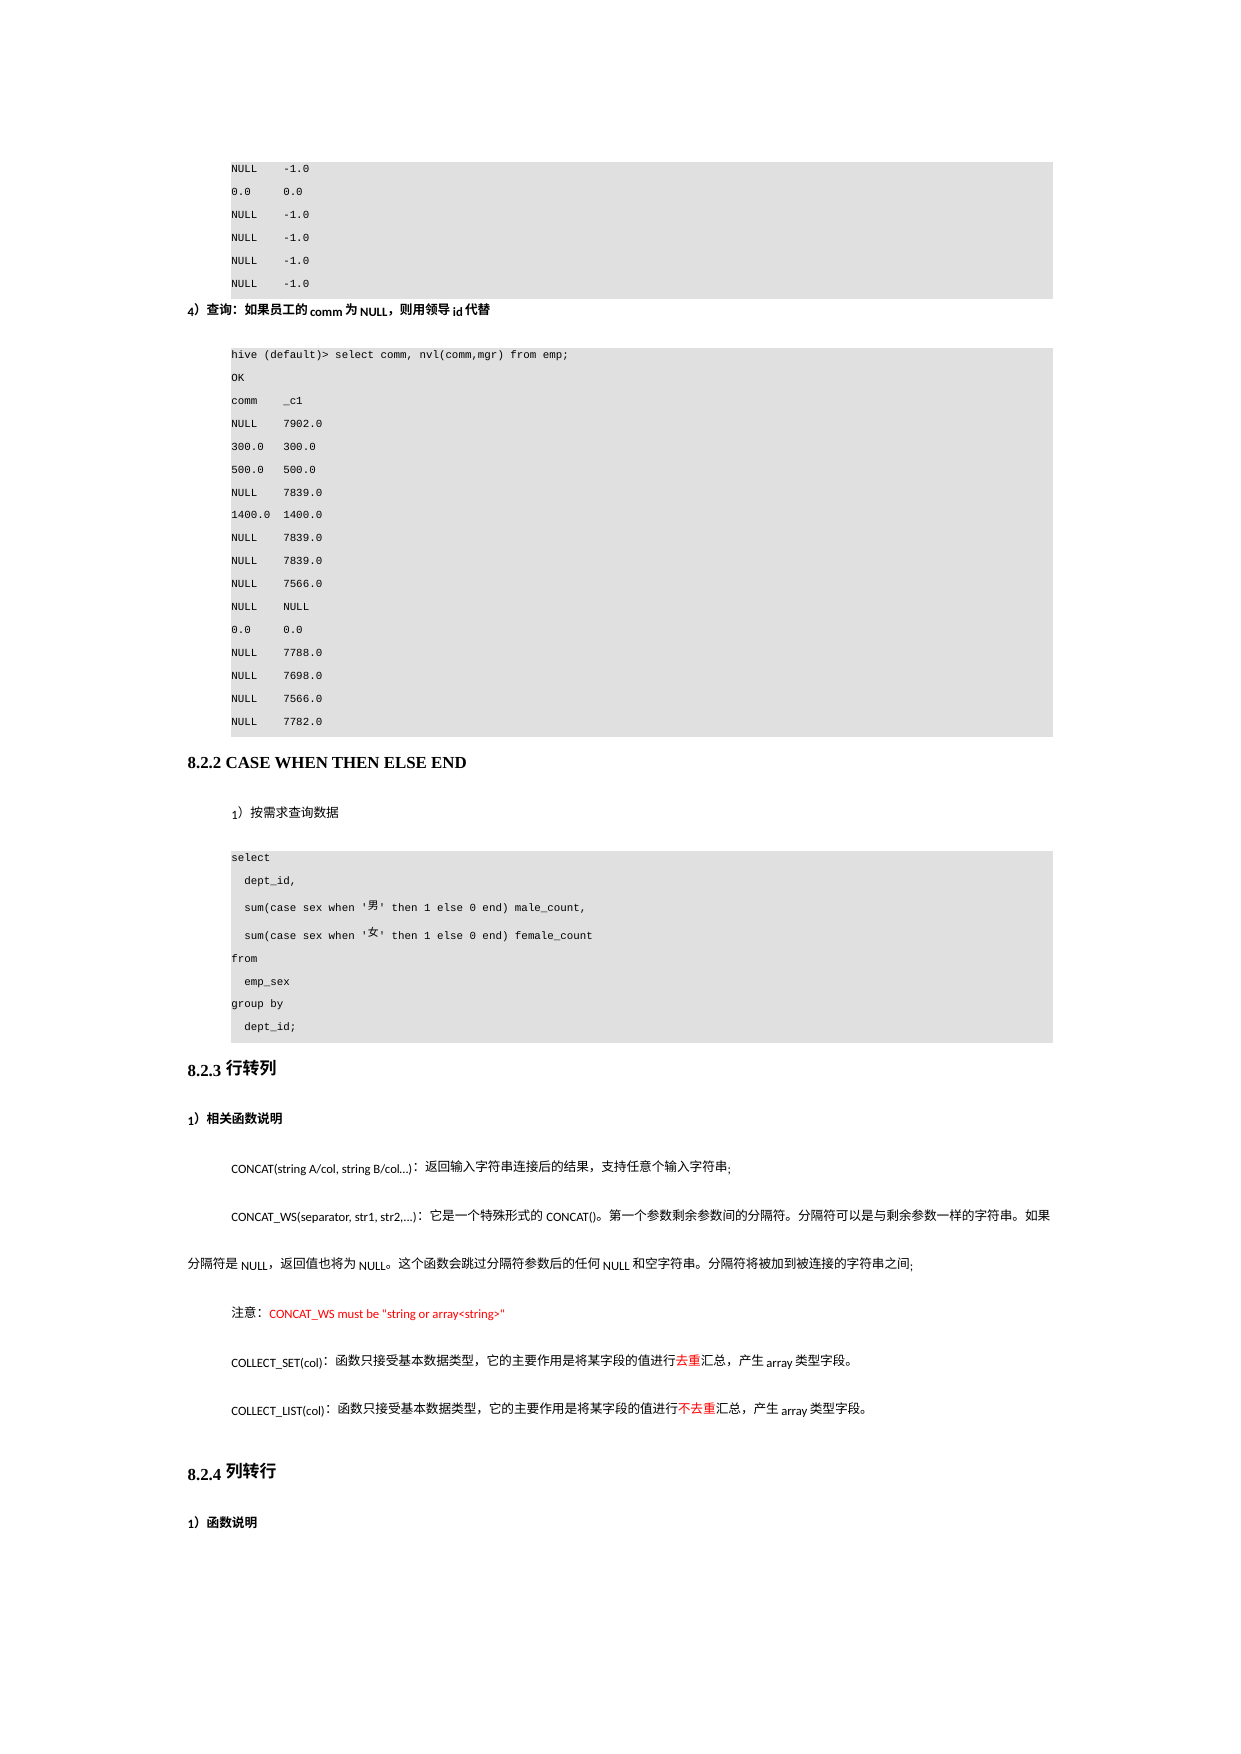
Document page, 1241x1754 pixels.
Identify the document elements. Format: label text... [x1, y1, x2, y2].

text NULL -1.0 [231, 162, 1053, 185]
text NULL -1.0 [231, 231, 1053, 254]
text 注意：CONCAT_WS must be "string or array<string>" [187, 1302, 1053, 1334]
text 300.0 300.0 [231, 439, 1053, 462]
text NULL NULL [231, 600, 1053, 623]
text 1）相关函数说明 [187, 1108, 1053, 1141]
text 1400.0 1400.0 [231, 508, 1053, 531]
text NULL 7902.0 [231, 417, 1053, 439]
text NULL 7566.0 [231, 577, 1053, 600]
text 1）按需求查询数据 [187, 802, 1053, 835]
text COLLECT_LIST(col)：函数只接受基本数据类型，它的主要作用是将某字段的值进行不去重汇总，产生array类型字段。 [187, 1398, 1053, 1431]
text dept_id; [231, 1020, 1053, 1043]
text NULL -1.0 [231, 277, 1053, 299]
text NULL 7782.0 [231, 714, 1053, 737]
text sum(case sex when '男' then 1 else 0 end) male_count, [231, 897, 1053, 924]
text NULL -1.0 [231, 254, 1053, 277]
text CONCAT(string A/col, string B/col…)：返回输入字符串连接后的结果，支持任意个输入字符串; [187, 1156, 1053, 1189]
text from [231, 951, 1053, 974]
text hive (default)> select comm, nvl(comm,mgr) from emp; [231, 348, 1053, 371]
text comm _c1 [231, 394, 1053, 417]
subtitle 8.2.3 行转列 [187, 1043, 1053, 1108]
text select [231, 851, 1053, 874]
text NULL 7788.0 [231, 646, 1053, 669]
text NULL 7839.0 [231, 531, 1053, 554]
text 500.0 500.0 [231, 462, 1053, 485]
text dept_id, [231, 874, 1053, 897]
text group by [231, 997, 1053, 1020]
text NULL -1.0 [231, 208, 1053, 231]
text 1）函数说明 [187, 1512, 1053, 1544]
text sum(case sex when '女' then 1 else 0 end) female_count [231, 924, 1053, 951]
text OK [231, 371, 1053, 394]
text 0.0 0.0 [231, 623, 1053, 646]
text NULL 7839.0 [231, 554, 1053, 577]
text NULL 7839.0 [231, 485, 1053, 508]
text NULL 7698.0 [231, 669, 1053, 692]
text 4）查询：如果员工的comm为NULL，则用领导id代替 [187, 299, 1053, 332]
subtitle 8.2.4 列转行 [187, 1447, 1053, 1512]
text NULL 7566.0 [231, 692, 1053, 714]
text emp_sex [231, 974, 1053, 997]
text CONCAT_WS(separator, str1, str2,...)：它是一个特殊形式的 CONCAT()。第一个参数剩余参数间的分隔符。分隔符可以是与剩余参数一样的字符串。如果分隔符是 NULL，返回值也将为 NULL。这个函数会跳过分隔符参数后的任何 NULL 和空字符串。分隔符将被加到被连接的字符串之间; [187, 1205, 1053, 1286]
subtitle 8.2.2 CASE WHEN THEN ELSE END [187, 737, 1053, 802]
text COLLECT_SET(col)：函数只接受基本数据类型，它的主要作用是将某字段的值进行去重汇总，产生array类型字段。 [187, 1350, 1053, 1383]
text 0.0 0.0 [231, 185, 1053, 208]
